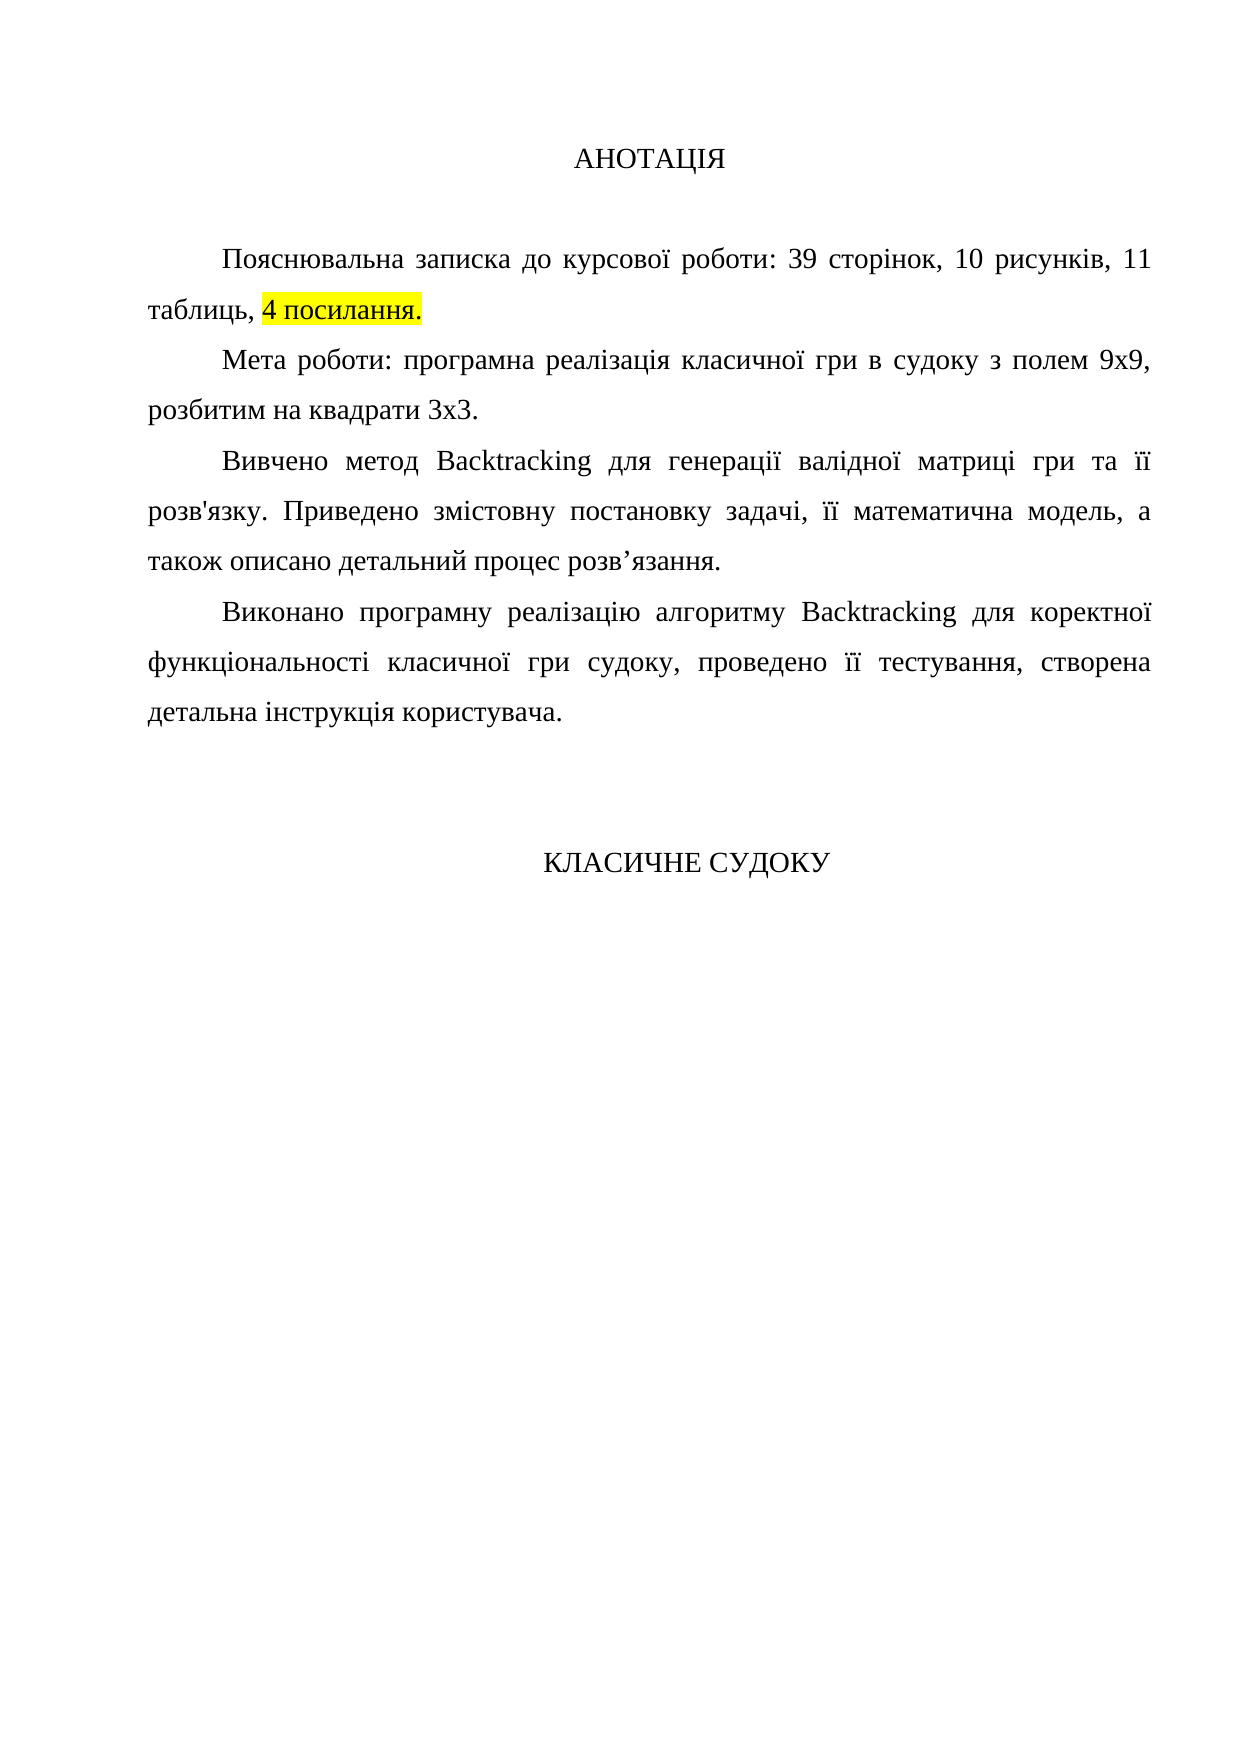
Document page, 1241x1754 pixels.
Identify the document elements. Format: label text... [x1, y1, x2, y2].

text АНОТАЦІЯ [148, 141, 1152, 174]
text Вивчено метод Вacktracking для генерації валідної матриці гри та її розв'язку. Приведено змістовну постановку задачі, її математична модель, а також описано детальний процес розв’язання. [148, 443, 1152, 577]
text Виконано програмну реалізацію алгоритму Вacktracking для коректної функціональності класичної гри судоку, проведено її тестування, створена детальна інструкція користувача. [148, 594, 1152, 728]
text КЛАСИЧНЕ СУДОКУ [148, 845, 1152, 879]
text Мета роботи: програмна реалізація класичної гри в судоку з полем 9х9, розбитим на квадрати 3х3. [148, 342, 1152, 426]
text Пояснювальна записка до курсової роботи: 39 сторінок, 10 рисунків, 11 таблиць, 4 посилання. [148, 242, 1152, 325]
